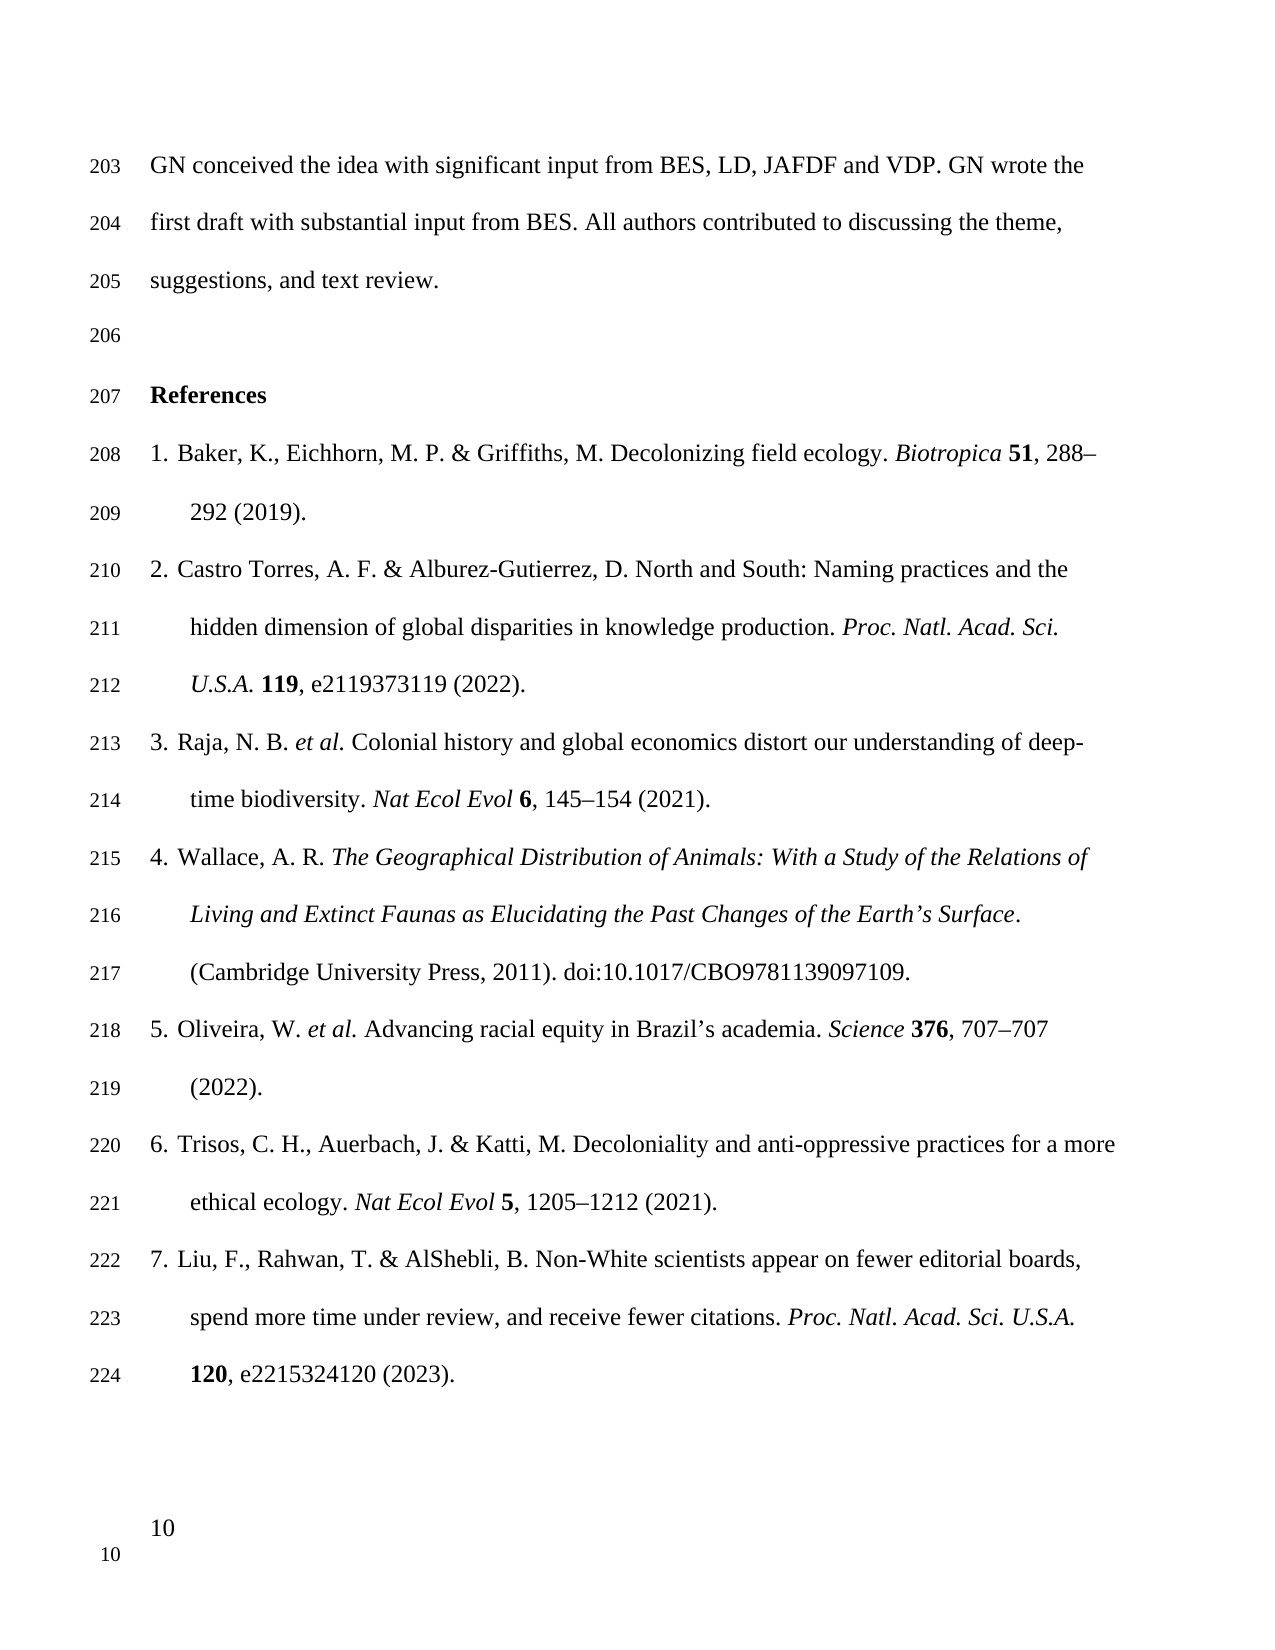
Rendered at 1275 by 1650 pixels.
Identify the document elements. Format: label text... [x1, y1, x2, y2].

text 4. Wallace, A. R. The Geographical Distribution of Animals: With a Study of the Relations of Living and Extinct Faunas as Elucidating the Past Changes of the Earth’s Surface. (Cambridge University Press, 2011). doi:10.1017/CBO9781139097109. [150, 842, 1125, 986]
text 7. Liu, F., Rahwan, T. & AlShebli, B. Non-White scientists appear on fewer editorial boards, spend more time under review, and receive fewer citations. Proc. Natl. Acad. Sci. U.S.A. 120, e2215324120 (2023). [150, 1244, 1125, 1388]
text GN conceived the idea with significant input from BES, LD, JAFDF and VDP. GN wrote the first draft with substantial input from BES. All authors contributed to discussing the theme, suggestions, and text review. [150, 150, 1125, 294]
text 2. Castro Torres, A. F. & Alburez-Gutierrez, D. North and South: Naming practices and the hidden dimension of global disparities in knowledge production. Proc. Natl. Acad. Sci. U.S.A. 119, e2119373119 (2022). [150, 554, 1125, 698]
text 6. Trisos, C. H., Auerbach, J. & Katti, M. Decoloniality and anti-oppressive practices for a more ethical ecology. Nat Ecol Evol 5, 1205–1212 (2021). [150, 1129, 1125, 1216]
text 1. Baker, K., Eichhorn, M. P. & Griffiths, M. Decolonizing field ecology. Biotropica 51, 288–292 (2019). [150, 437, 1125, 526]
text 3. Raja, N. B. et al. Colonial history and global economics distort our understanding of deep-time biodiversity. Nat Ecol Evol 6, 145–154 (2021). [150, 727, 1125, 813]
text 5. Oliveira, W. et al. Advancing racial equity in Brazil’s academia. Science 376, 707–707 (2022). [150, 1014, 1125, 1101]
text References [150, 380, 1125, 409]
